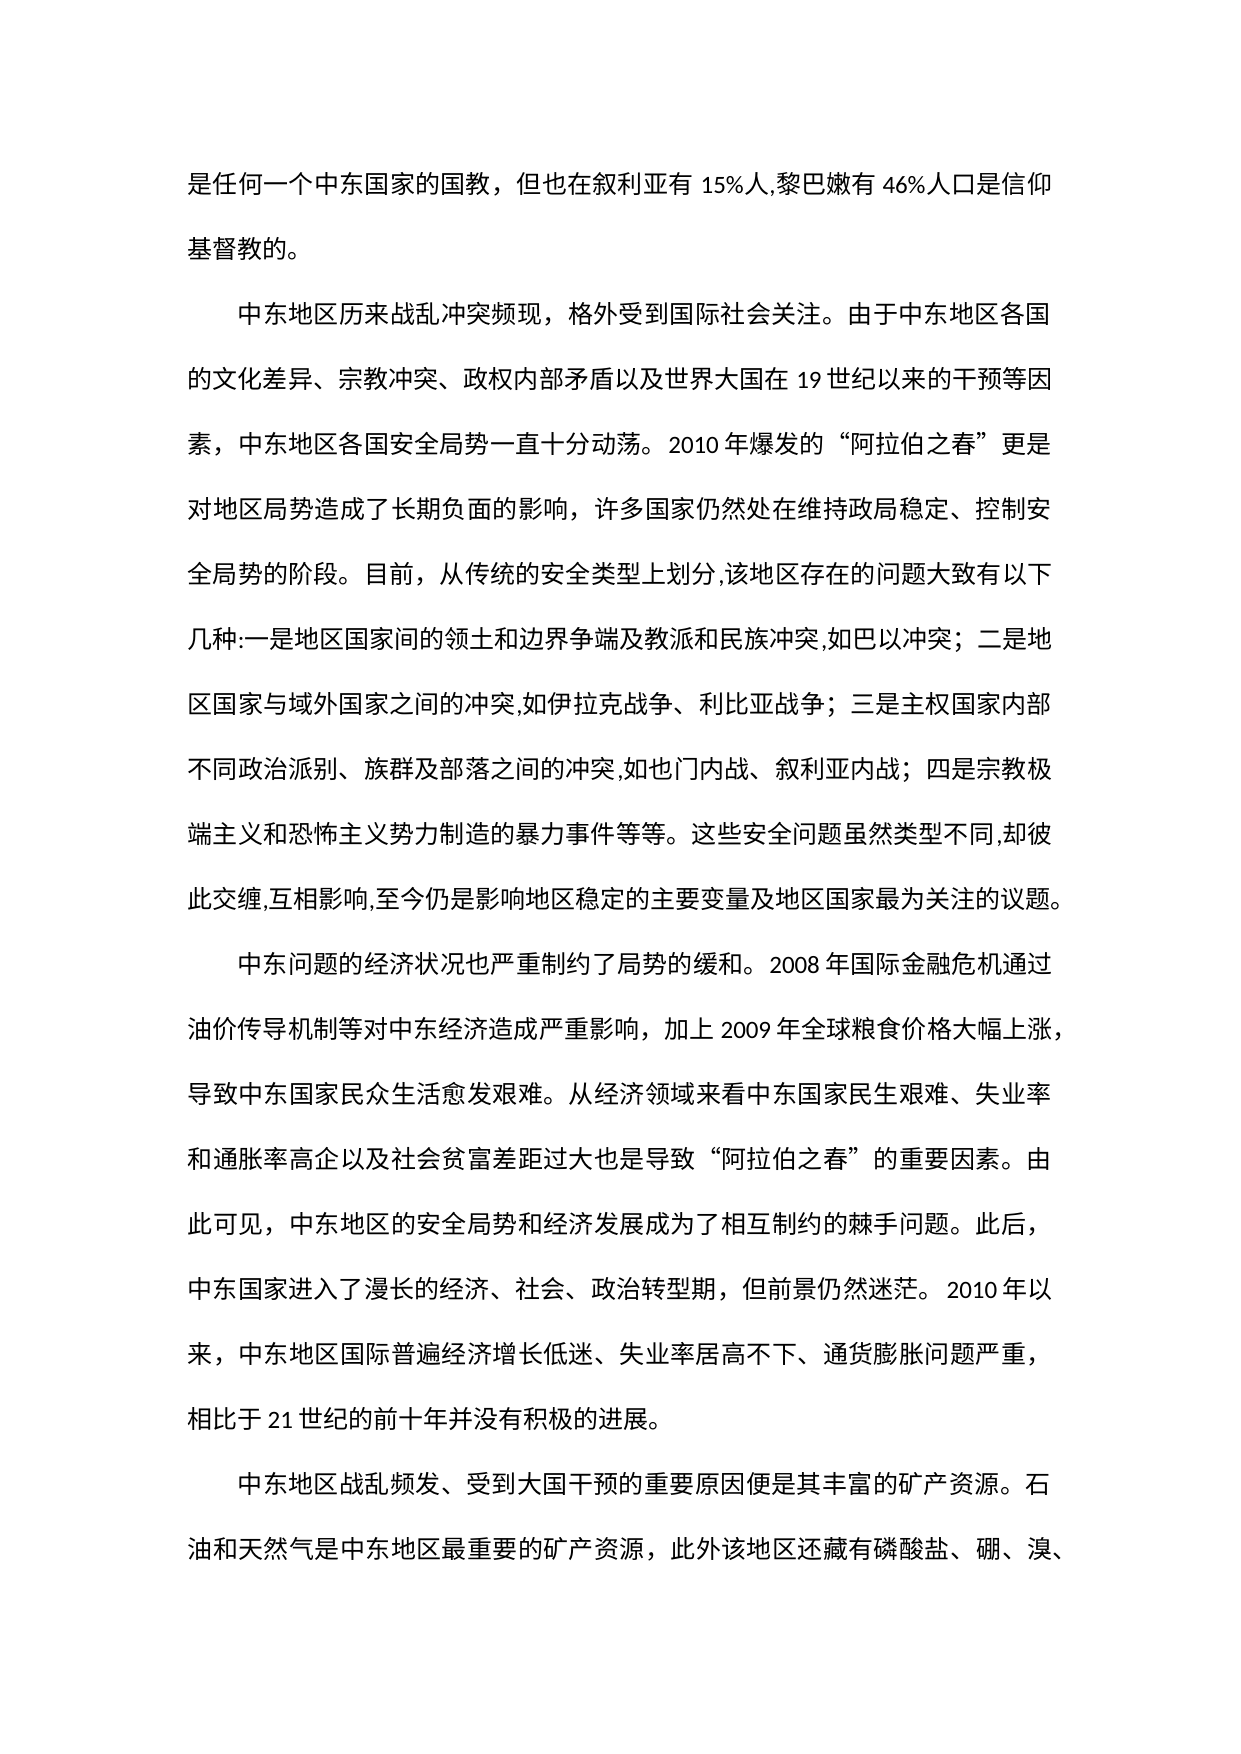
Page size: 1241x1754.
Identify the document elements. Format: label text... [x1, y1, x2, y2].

text 中东地区历来战乱冲突频现，格外受到国际社会关注。由于中东地区各国的文化差异、宗教冲突、政权内部矛盾以及世界大国在19世纪以来的干预等因素，中东地区各国安全局势一直十分动荡。2010年爆发的“阿拉伯之春”更是对地区局势造成了长期负面的影响，许多国家仍然处在维持政局稳定、控制安全局势的阶段。目前，从传统的安全类型上划分,该地区存在的问题大致有以下几种:一是地区国家间的领土和边界争端及教派和民族冲突,如巴以冲突；二是地区国家与域外国家之间的冲突,如伊拉克战争、利比亚战争；三是主权国家内部不同政治派别、族群及部落之间的冲突,如也门内战、叙利亚内战；四是宗教极端主义和恐怖主义势力制造的暴力事件等等。这些安全问题虽然类型不同,却彼此交缠,互相影响,至今仍是影响地区稳定的主要变量及地区国家最为关注的议题。 [187, 280, 1053, 930]
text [187, 1450, 1053, 1580]
text 中东问题的经济状况也严重制约了局势的缓和。2008年国际金融危机通过油价传导机制等对中东经济造成严重影响，加上2009年全球粮食价格大幅上涨，导致中东国家民众生活愈发艰难。从经济领域来看中东国家民生艰难、失业率和通胀率高企以及社会贫富差距过大也是导致“阿拉伯之春”的重要因素。由此可见，中东地区的安全局势和经济发展成为了相互制约的棘手问题。此后，中东国家进入了漫长的经济、社会、政治转型期，但前景仍然迷茫。2010年以来，中东地区国际普遍经济增长低迷、失业率居高不下、通货膨胀问题严重，相比于21世纪的前十年并没有积极的进展。 [187, 930, 1053, 1450]
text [187, 150, 1053, 280]
